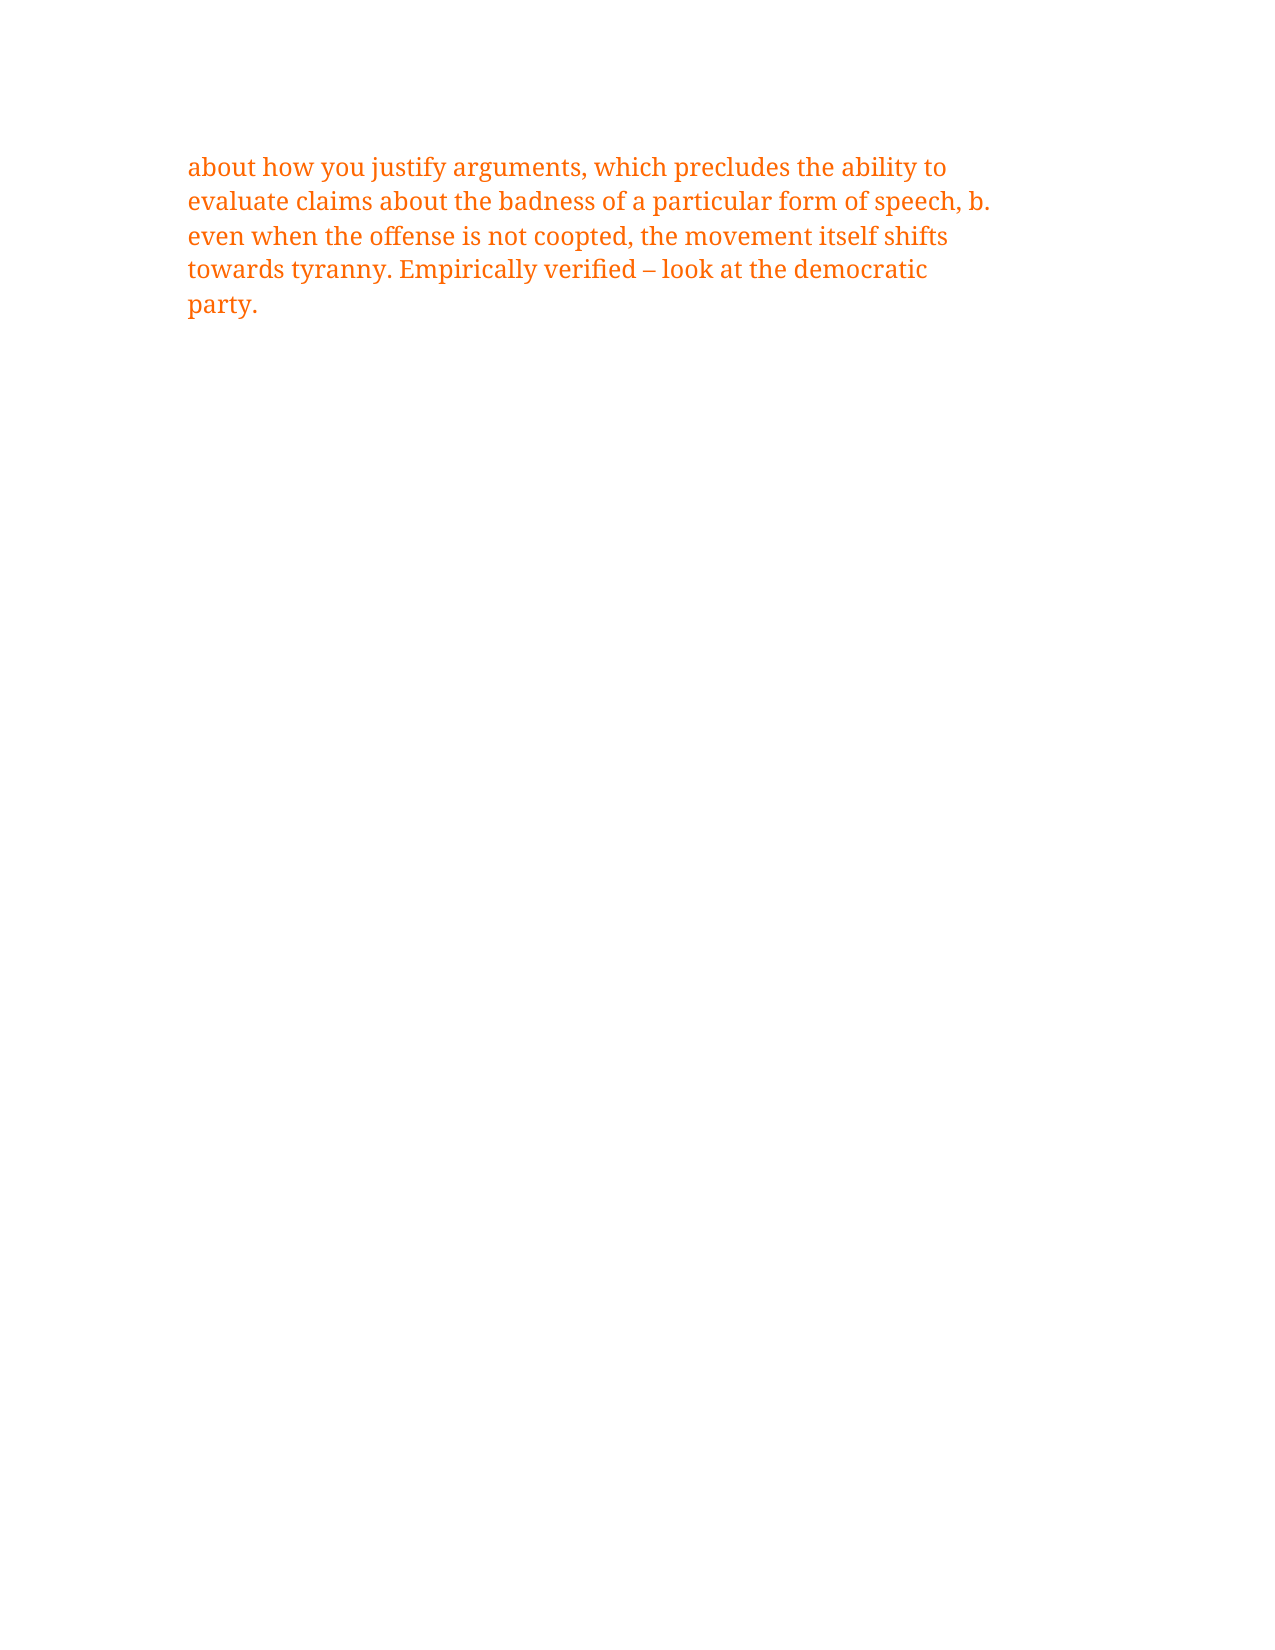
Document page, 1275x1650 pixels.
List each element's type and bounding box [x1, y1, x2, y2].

text [187, 150, 994, 320]
